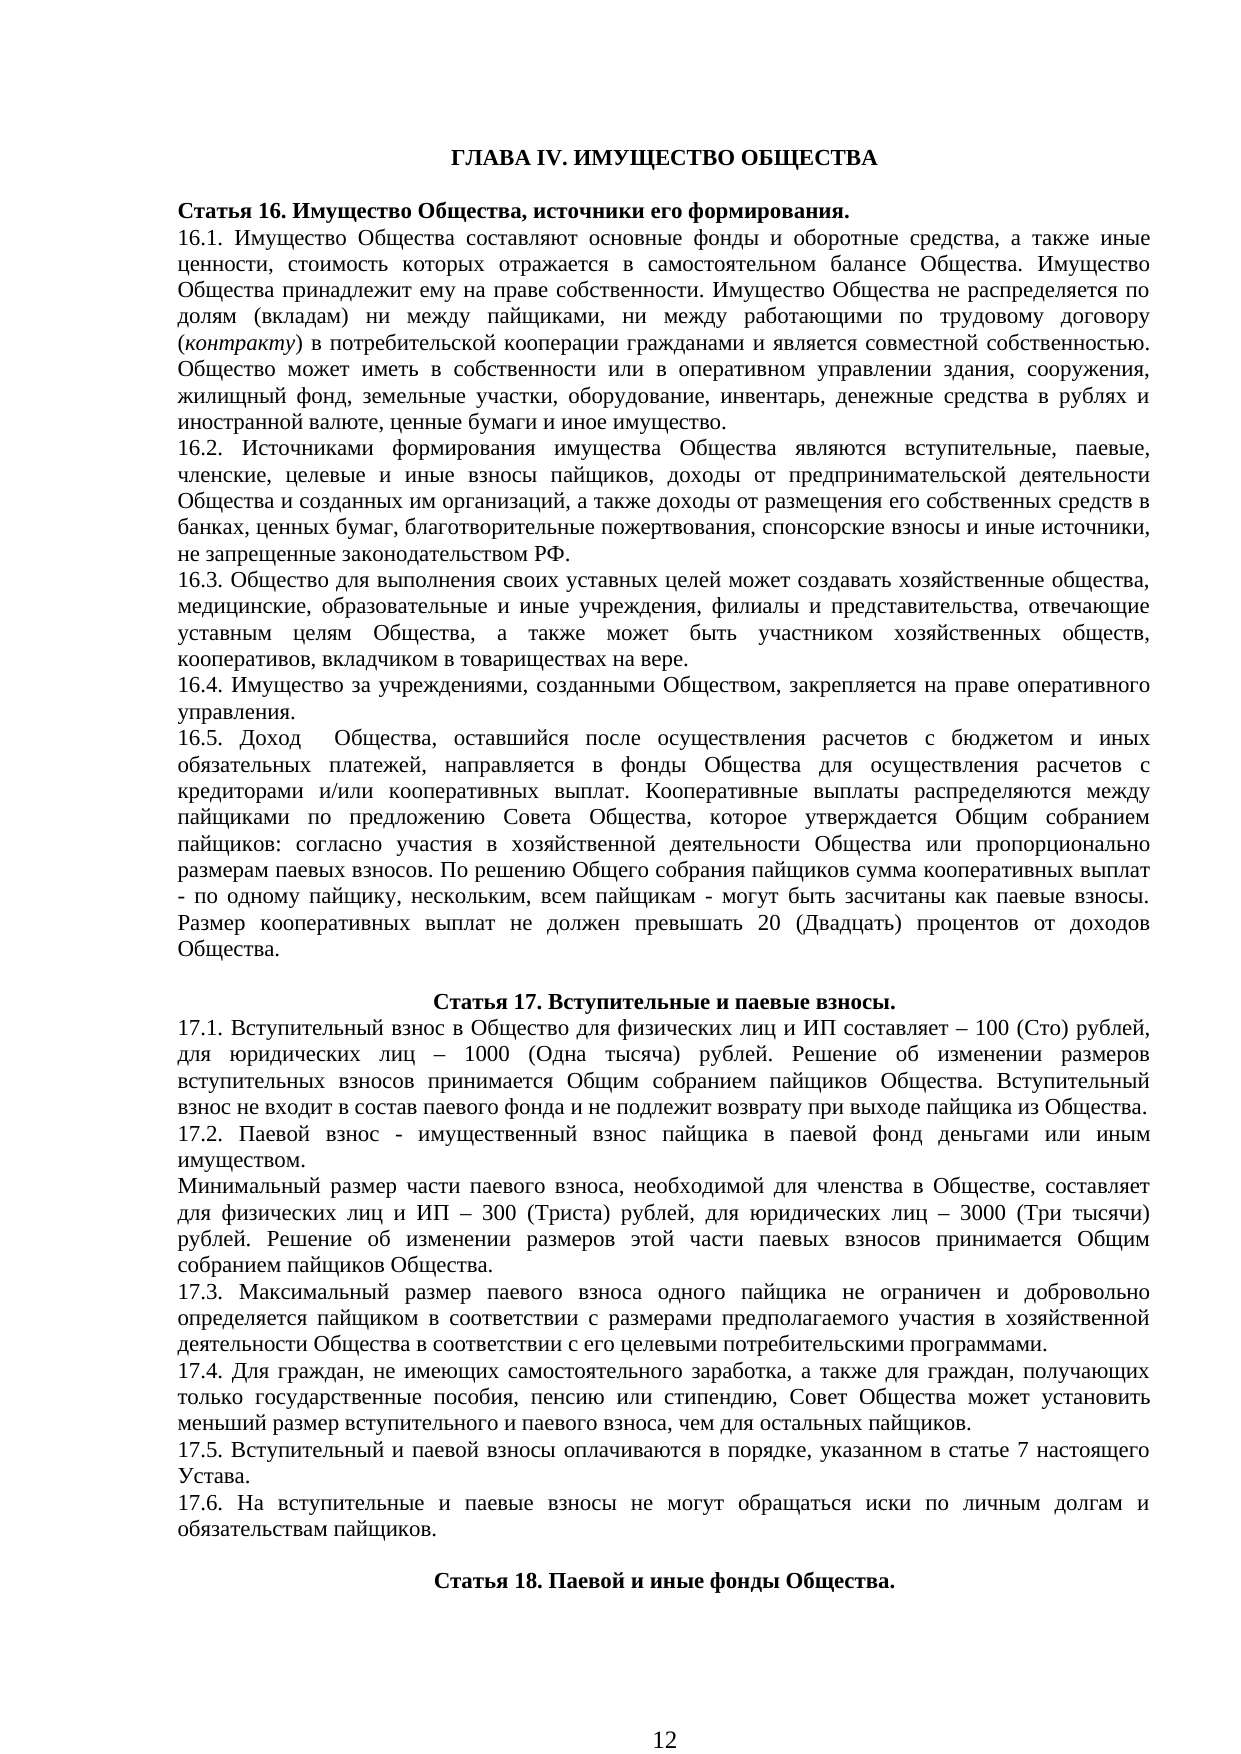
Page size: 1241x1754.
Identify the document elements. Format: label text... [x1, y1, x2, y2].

text 17.2. Паевой взнос - имущественный взнос пайщика в паевой фонд деньгами или иным имуществом. [177, 1119, 1152, 1172]
text 16.1. Имущество Общества составляют основные фонды и оборотные средства, а также иные ценности, стоимость которых отражается в самостоятельном балансе Общества. Имущество Общества принадлежит ему на праве собственности. Имущество Общества не распределяется по долям (вкладам) ни между пайщиками, ни между работающими по трудовому договору (контракту) в потребительской кооперации гражданами и является совместной собственностью. Общество может иметь в собственности или в оперативном управлении здания, сооружения, жилищный фонд, земельные участки, оборудование, инвентарь, денежные средства в рублях и иностранной валюте, ценные бумаги и иное имущество. [177, 223, 1152, 434]
text Статья 16. Имущество Общества, источники его формирования. [177, 197, 1152, 223]
text 17.4. Для граждан, не имеющих самостоятельного заработка, а также для граждан, получающих только государственные пособия, пенсию или стипендию, Совет Общества может установить меньший размер вступительного и паевого взноса, чем для остальных пайщиков. [177, 1357, 1152, 1436]
text ГЛАВА IV. ИМУЩЕСТВО ОБЩЕСТВА [177, 144, 1152, 171]
text Статья 17. Вступительные и паевые взносы. [177, 988, 1152, 1014]
text 16.4. Имущество за учреждениями, созданными Обществом, закрепляется на праве оперативного управления. [177, 672, 1152, 724]
text 17.3. Максимальный размер паевого взноса одного пайщика не ограничен и добровольно определяется пайщиком в соответствии с размерами предполагаемого участия в хозяйственной деятельности Общества в соответствии с его целевыми потребительскими программами. [177, 1278, 1152, 1357]
text 16.5. Доход Общества, оставшийся после осуществления расчетов с бюджетом и иных обязательных платежей, направляется в фонды Общества для осуществления расчетов с кредиторами и/или кооперативных выплат. Кооперативные выплаты распределяются между пайщиками по предложению Совета Общества, которое утверждается Общим собранием пайщиков: согласно участия в хозяйственной деятельности Общества или пропорционально размерам паевых взносов. По решению Общего собрания пайщиков сумма кооперативных выплат - по одному пайщику, нескольким, всем пайщикам - могут быть засчитаны как паевые взносы. Размер кооперативных выплат не должен превышать 20 (Двадцать) процентов от доходов Общества. [177, 724, 1152, 961]
text 17.5. Вступительный и паевой взносы оплачиваются в порядке, указанном в статье 7 настоящего Устава. [177, 1436, 1152, 1488]
text 17.1. Вступительный взнос в Общество для физических лиц и ИП составляет – 100 (Сто) рублей, для юридических лиц – 1000 (Одна тысяча) рублей. Решение об изменении размеров вступительных взносов принимается Общим собранием пайщиков Общества. Вступительный взнос не входит в состав паевого фонда и не подлежит возврату при выходе пайщика из Общества. [177, 1014, 1152, 1119]
text Минимальный размер части паевого взноса, необходимой для членства в Обществе, составляет для физических лиц и ИП – 300 (Триста) рублей, для юридических лиц – 3000 (Три тысячи) рублей. Решение об изменении размеров этой части паевых взносов принимается Общим собранием пайщиков Общества. [177, 1172, 1152, 1278]
text 17.6. На вступительные и паевые взносы не могут обращаться иски по личным долгам и обязательствам пайщиков. [177, 1488, 1152, 1541]
text 16.3. Общество для выполнения своих уставных целей может создавать хозяйственные общества, медицинские, образовательные и иные учреждения, филиалы и представительства, отвечающие уставным целям Общества, а также может быть участником хозяйственных обществ, кооперативов, вкладчиком в товариществах на вере. [177, 566, 1152, 672]
text Статья 18. Паевой и иные фонды Общества. [177, 1568, 1152, 1594]
text 16.2. Источниками формирования имущества Общества являются вступительные, паевые, членские, целевые и иные взносы пайщиков, доходы от предпринимательской деятельности Общества и созданных им организаций, а также доходы от размещения его собственных средств в банках, ценных бумаг, благотворительные пожертвования, спонсорские взносы и иные источники, не запрещенные законодательством РФ. [177, 434, 1152, 566]
